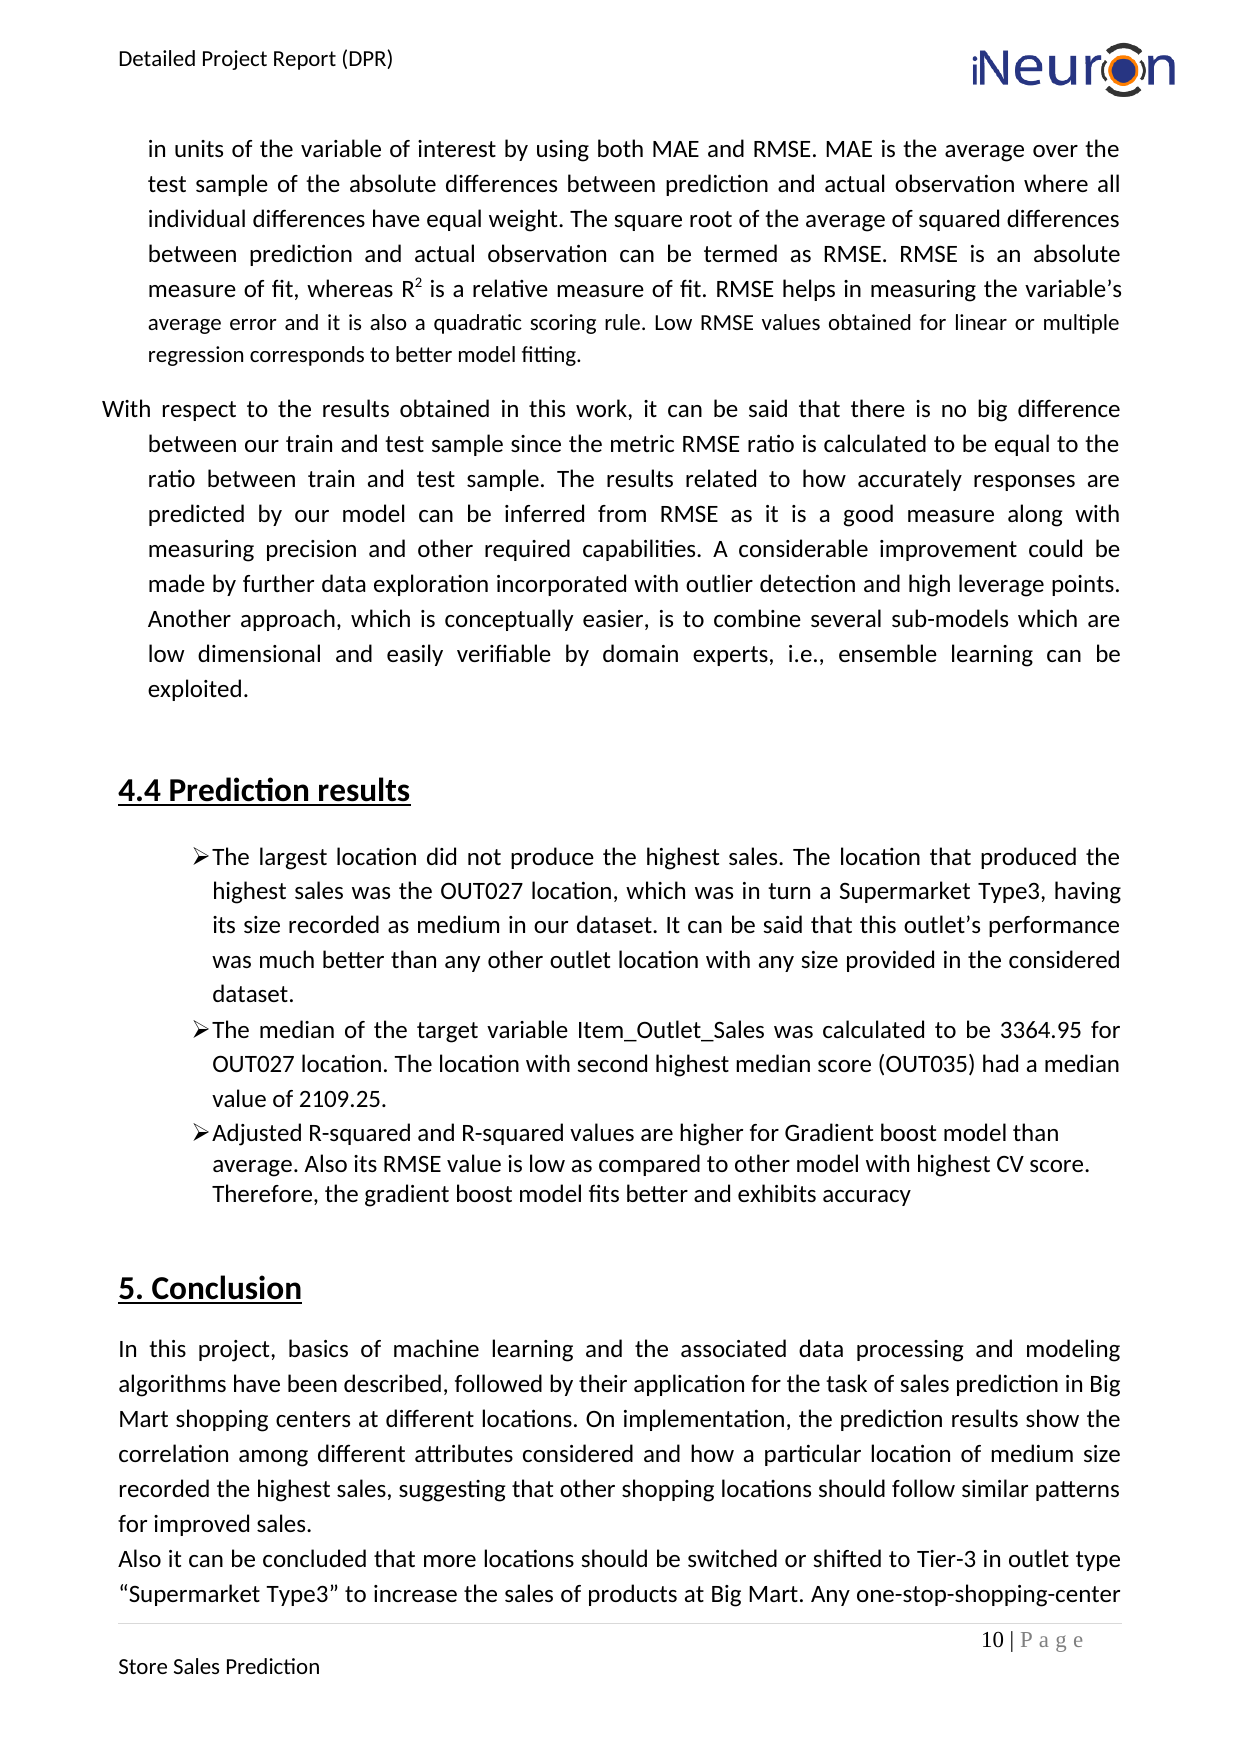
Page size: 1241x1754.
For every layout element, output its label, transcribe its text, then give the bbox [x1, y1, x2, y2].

subtitle 5. Conclusion [118, 1267, 1122, 1308]
text In this project, basics of machine learning and the associated data processing and modeling algorithms have been described, followed by their application for the task of sales prediction in Big Mart shopping centers at different locations. On implementation, the prediction results show the correlation among different attributes considered and how a particular location of medium size recorded the highest sales, suggesting that other shopping locations should follow similar patterns for improved sales. [118, 1333, 1122, 1539]
subtitle Adjusted R-squared and R-squared values are higher for Gradient boost model than average. Also its RMSE value is low as compared to other model with highest CV score. Therefore, the gradient boost model fits better and exhibits accuracy [191, 1118, 1122, 1209]
picture [972, 42, 1175, 97]
text With respect to the results obtained in this work, it can be said that there is no big difference between our train and test sample since the metric RMSE ratio is calculated to be equal to the ratio between train and test sample. The results related to how accurately responses are predicted by our model can be inferred from RMSE as it is a good measure along with measuring precision and other required capabilities. A considerable improvement could be made by further data exploration incorporated with outlier detection and high leverage points. Another approach, which is conceptually easier, is to combine several sub-models which are low dimensional and easily verifiable by domain experts, i.e., ensemble learning can be exploited. [102, 393, 1122, 703]
list The median of the target variable Item_Outlet_Sales was calculated to be 3364.95 for OUT027 location. The location with second highest median score (OUT035) had a median value of 2109.25. [191, 1014, 1122, 1113]
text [118, 1543, 1122, 1609]
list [118, 133, 1122, 368]
subtitle 4.4 Prediction results [118, 769, 1122, 810]
list The largest location did not produce the highest sales. The location that produced the highest sales was the OUT027 location, which was in turn a Supermarket Type3, having its size recorded as medium in our dataset. It can be said that this outlet’s performance was much better than any other outlet location with any size provided in the considered dataset. [191, 841, 1122, 1009]
